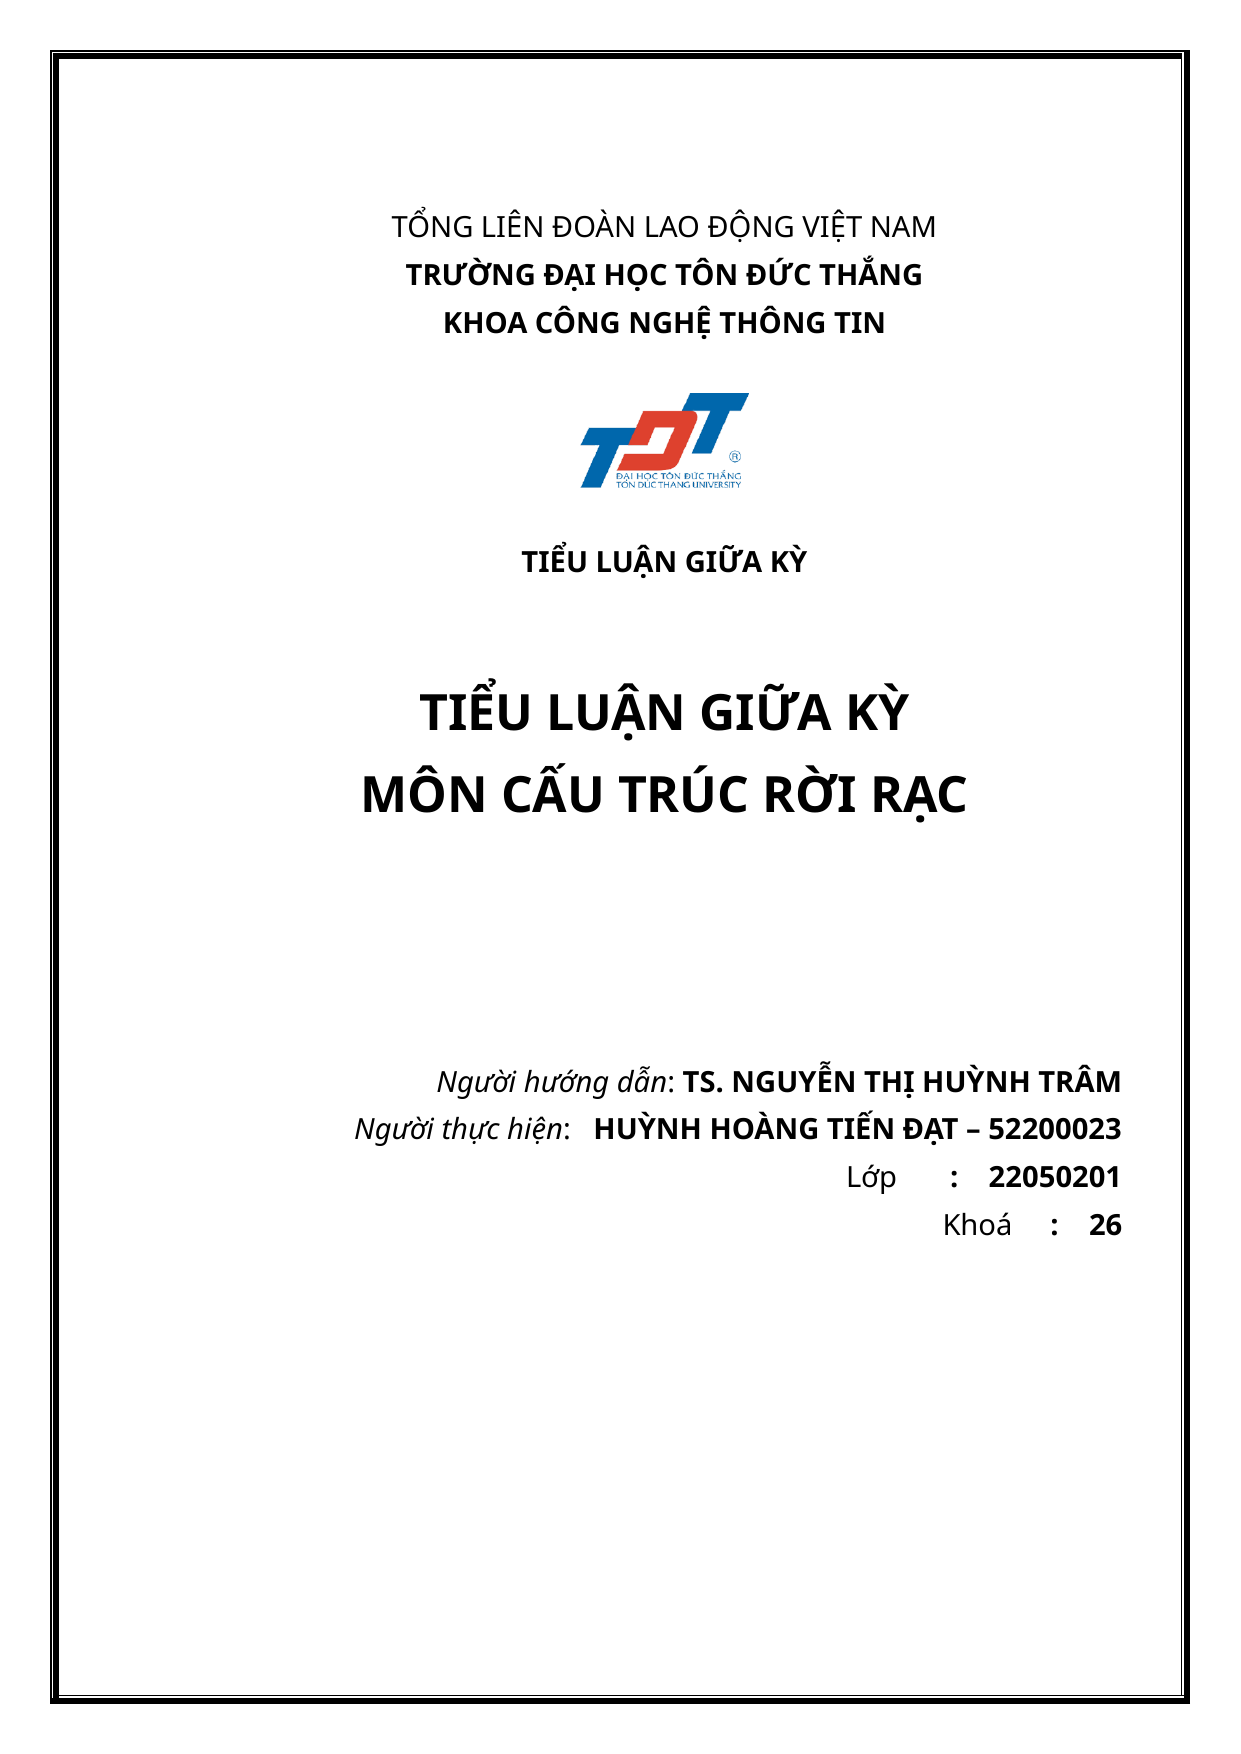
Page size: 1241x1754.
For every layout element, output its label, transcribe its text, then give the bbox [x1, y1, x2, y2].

text KHOA CÔNG NGHỆ THÔNG TIN [207, 302, 1122, 342]
text MÔN CẤU TRÚC RỜI RẠC [207, 758, 1122, 827]
text TRƯỜNG ĐẠI HỌC TÔN ĐỨC THẮNG [207, 254, 1122, 294]
text TỔNG LIÊN ĐOÀN LAO ĐỘNG VIỆT NAM [207, 207, 1122, 246]
text Lớp : 22050201 [207, 1156, 1122, 1196]
text Người thực hiện: HUỲNH HOÀNG TIẾN ĐẠT – 52200023 [207, 1109, 1122, 1148]
picture [580, 393, 749, 488]
text Khoá : 26 [207, 1204, 1122, 1243]
text TIỂU LUẬN GIỮA KỲ [207, 677, 1122, 745]
text TIỂU LUẬN GIỮA KỲ [207, 541, 1122, 581]
text Người hướng dẫn: TS. NGUYỄN THỊ HUỲNH TRÂM [207, 1061, 1122, 1101]
